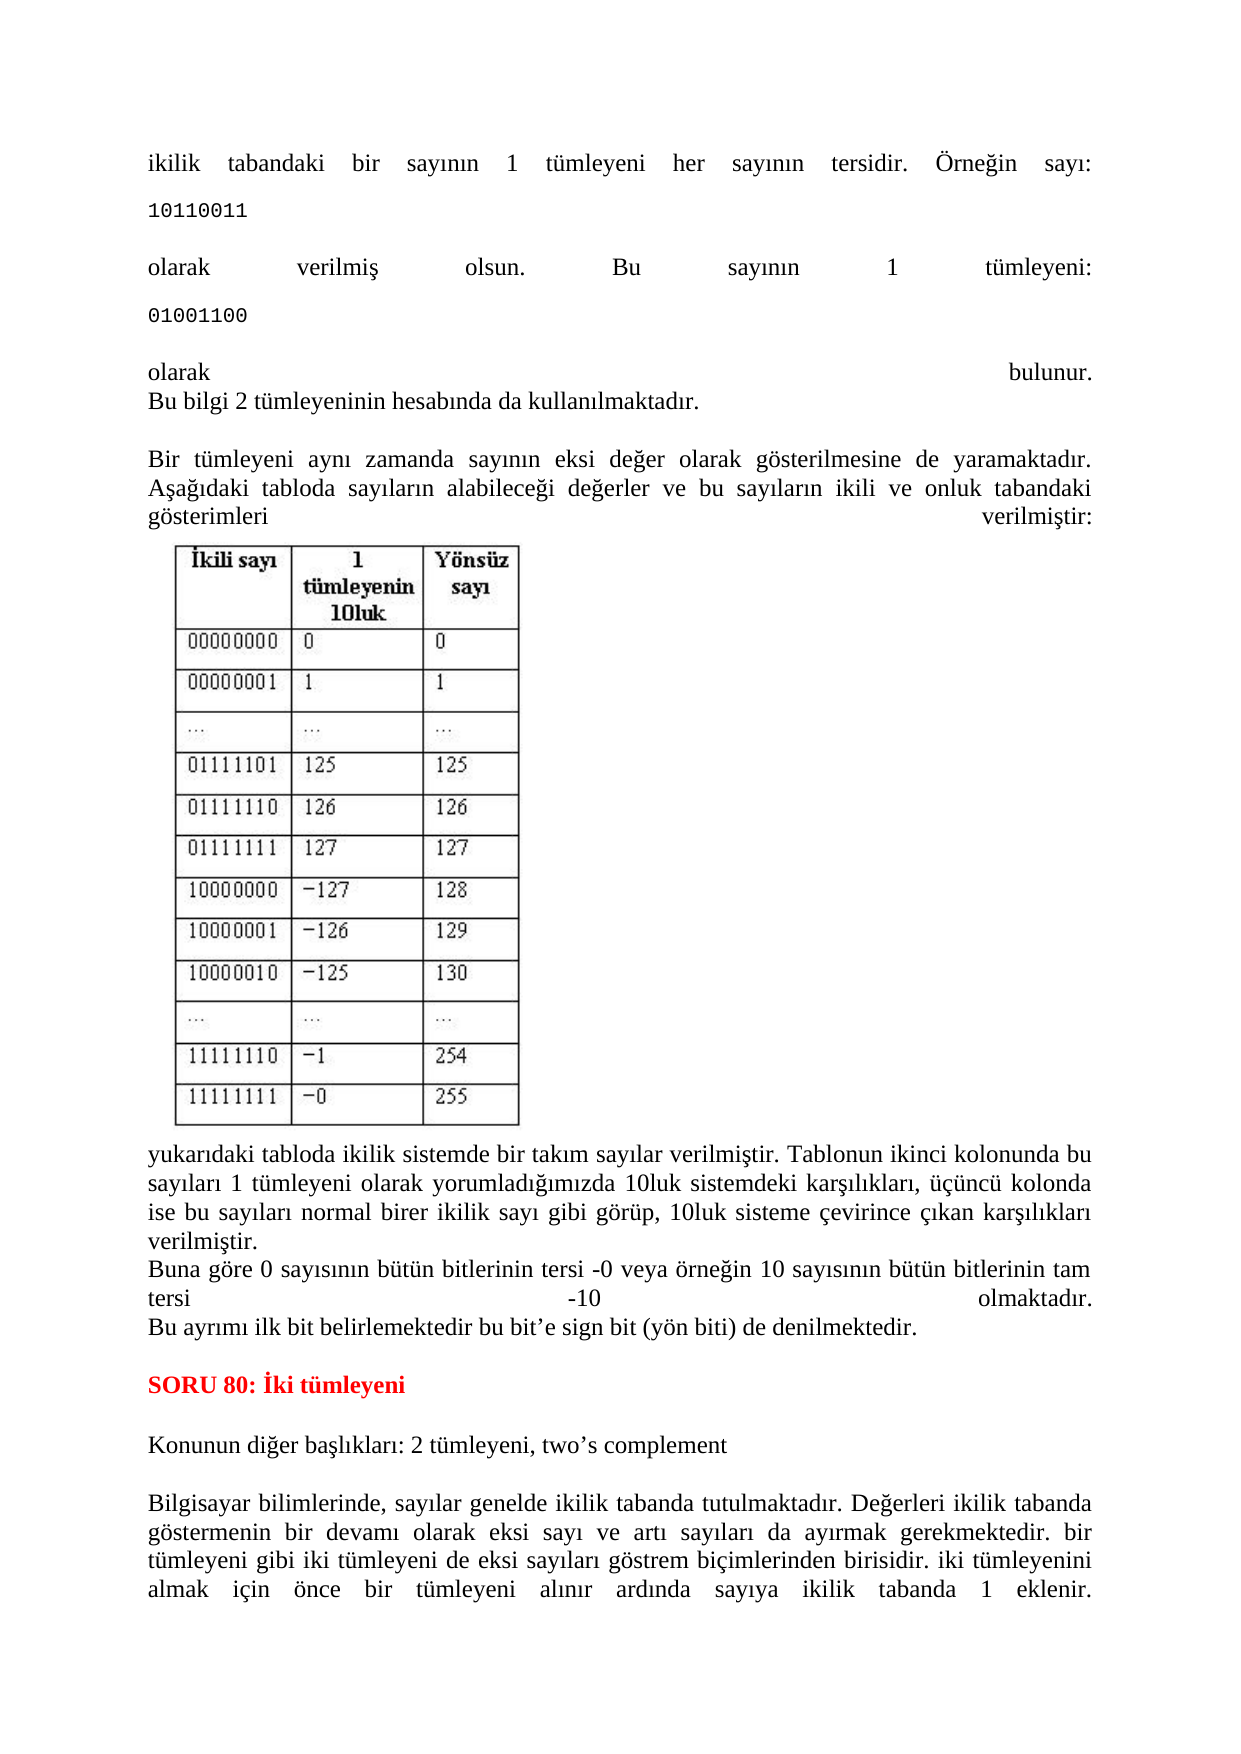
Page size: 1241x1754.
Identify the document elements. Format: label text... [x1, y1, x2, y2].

picture [147, 530, 537, 1140]
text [148, 1488, 1093, 1603]
subtitle SORU 80: İki tümleyeni [148, 1370, 1093, 1399]
text ikilik tabandaki bir sayının 1 tümleyeni her sayının tersidir. Örneğin sayı: 10110011 olarak verilmiş olsun. Bu sayının 1 tümleyeni: 01001100 olarak bulunur. Bu bilgi 2 tümleyeninin hesabında da kullanılmaktadır. [148, 148, 1093, 415]
text Konunun diğer başlıkları: 2 tümleyeni, two’s complement [148, 1430, 1093, 1459]
